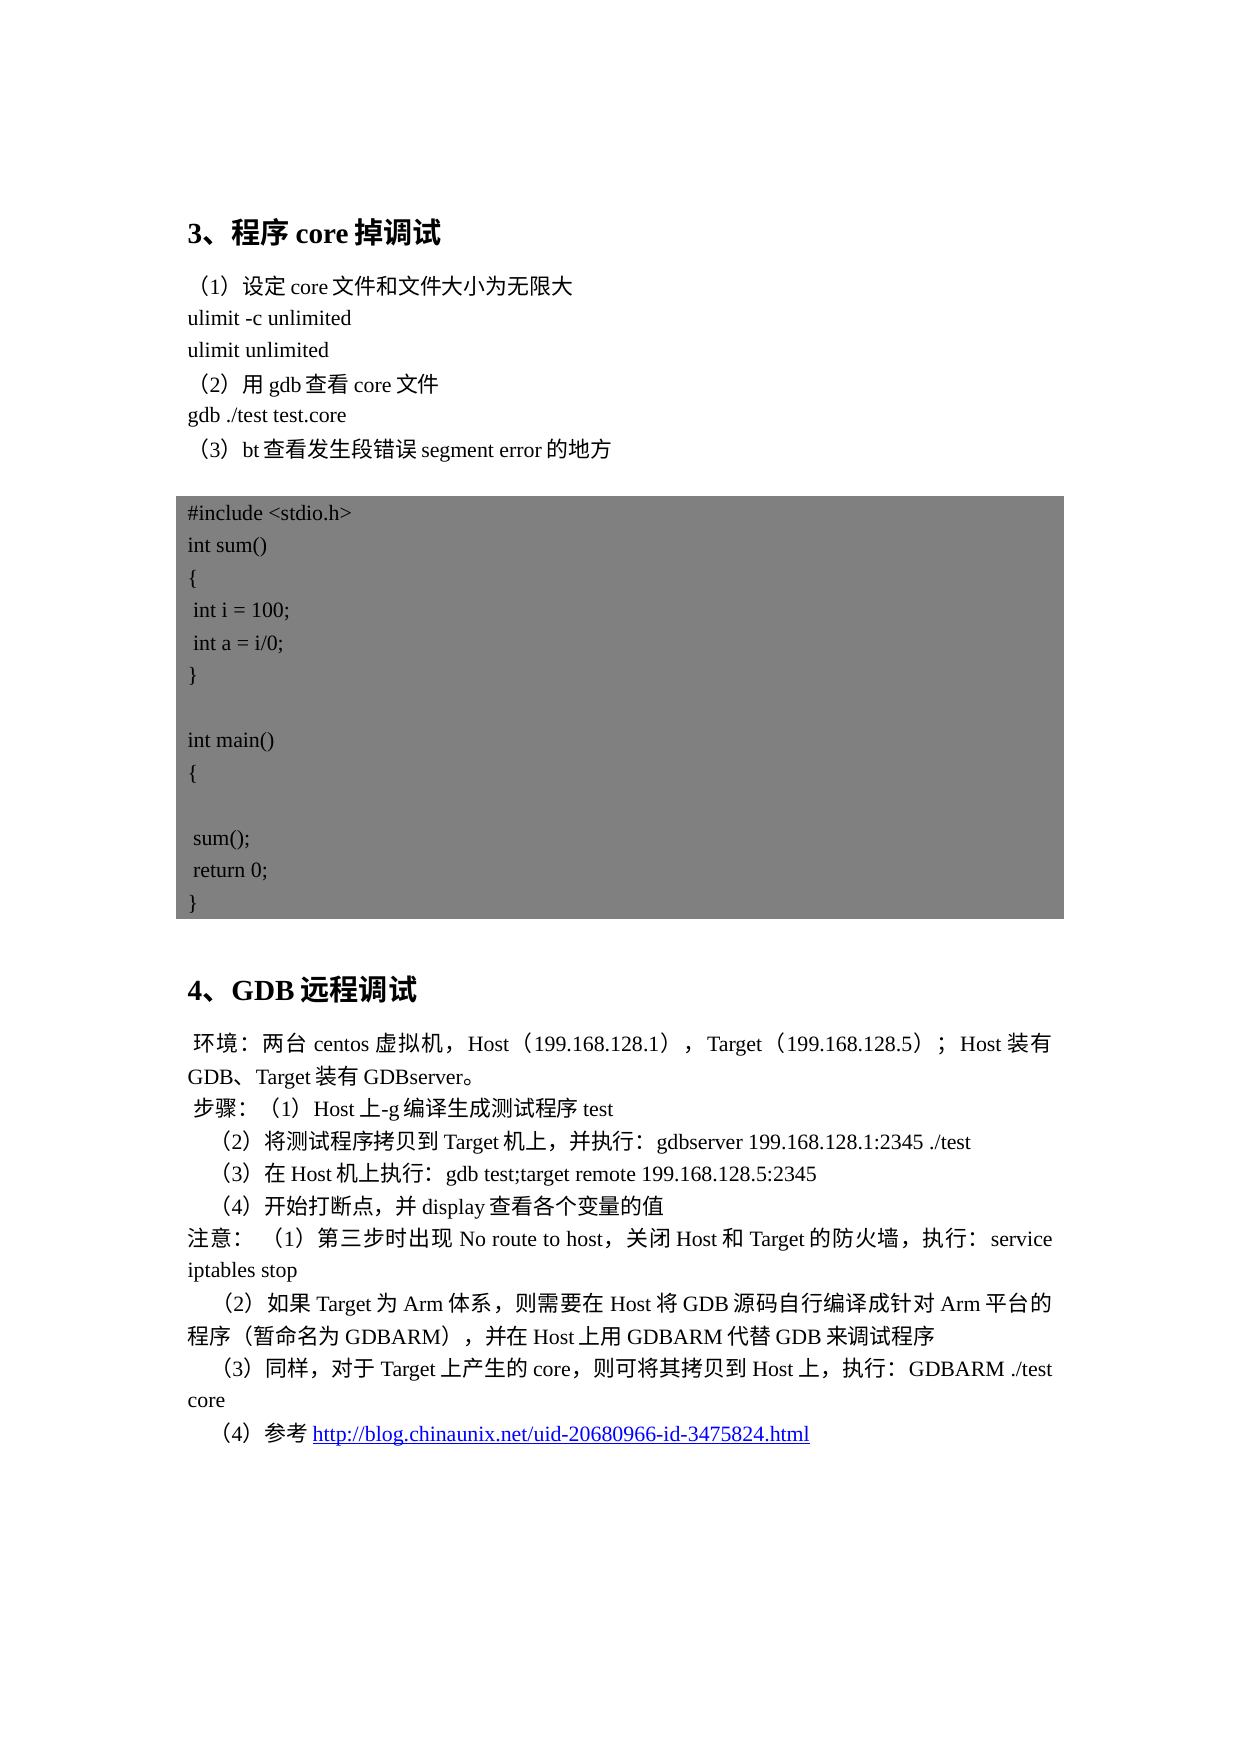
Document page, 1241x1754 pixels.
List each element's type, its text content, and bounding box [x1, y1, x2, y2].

text （1）设定core文件和文件大小为无限大 ulimit -c unlimited ulimit unlimited （2）用gdb查看core文件 gdb ./test test.core （3）bt查看发生段错误segment error的地方 [187, 269, 1053, 464]
text 4、GDB远程调试 [187, 956, 1053, 1021]
text 3、程序core掉调试 [187, 199, 1053, 264]
table_header #include <stdio.h> int sum() { int i = 100; int a = i/0; } int main() { sum(); return 0; } [176, 496, 1064, 919]
text 环境：两台centos虚拟机，Host（199.168.128.1），Target（199.168.128.5）；Host装有GDB、Target装有GDBserver。 步骤：（1）Host上-g编译生成测试程序test （2）将测试程序拷贝到Target机上，并执行：gdbserver 199.168.128.1:2345 ./test （3）在Host机上执行：gdb test;target remote 199.168.128.5:2345 （4）开始打断点，并display查看各个变量的值 注意： （1）第三步时出现 No route to host，关闭Host和Target的防火墙，执行：service iptables stop （2）如果Target为Arm体系，则需要在Host将GDB源码自行编译成针对Arm平台的程序（暂命名为GDBARM），并在Host上用GDBARM代替GDB来调试程序 （3）同样，对于Target上产生的core，则可将其拷贝到Host上，执行：GDBARM ./test core （4）参考http://blog.chinaunix.net/uid-20680966-id-3475824.html [187, 1026, 1053, 1448]
